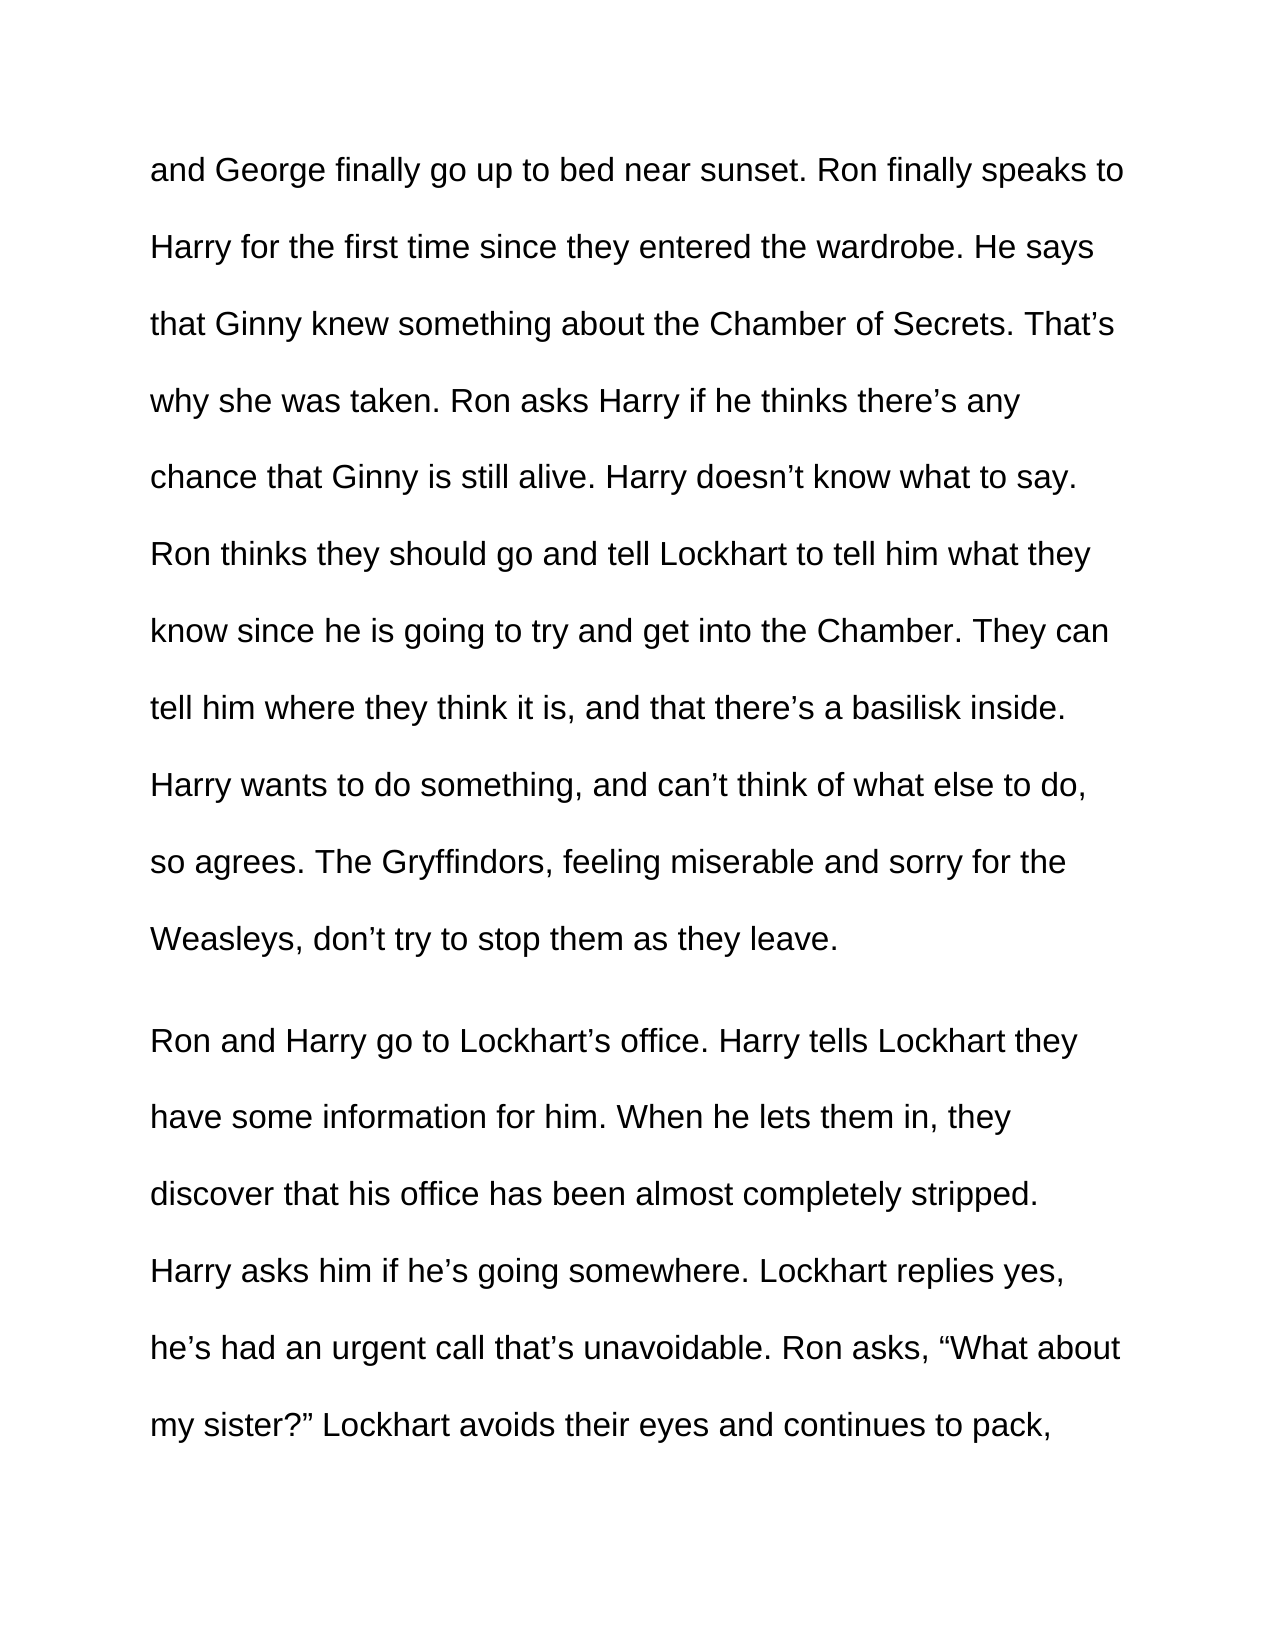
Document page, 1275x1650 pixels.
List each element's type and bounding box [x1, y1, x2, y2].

text [150, 150, 1125, 957]
text [150, 1021, 1125, 1443]
